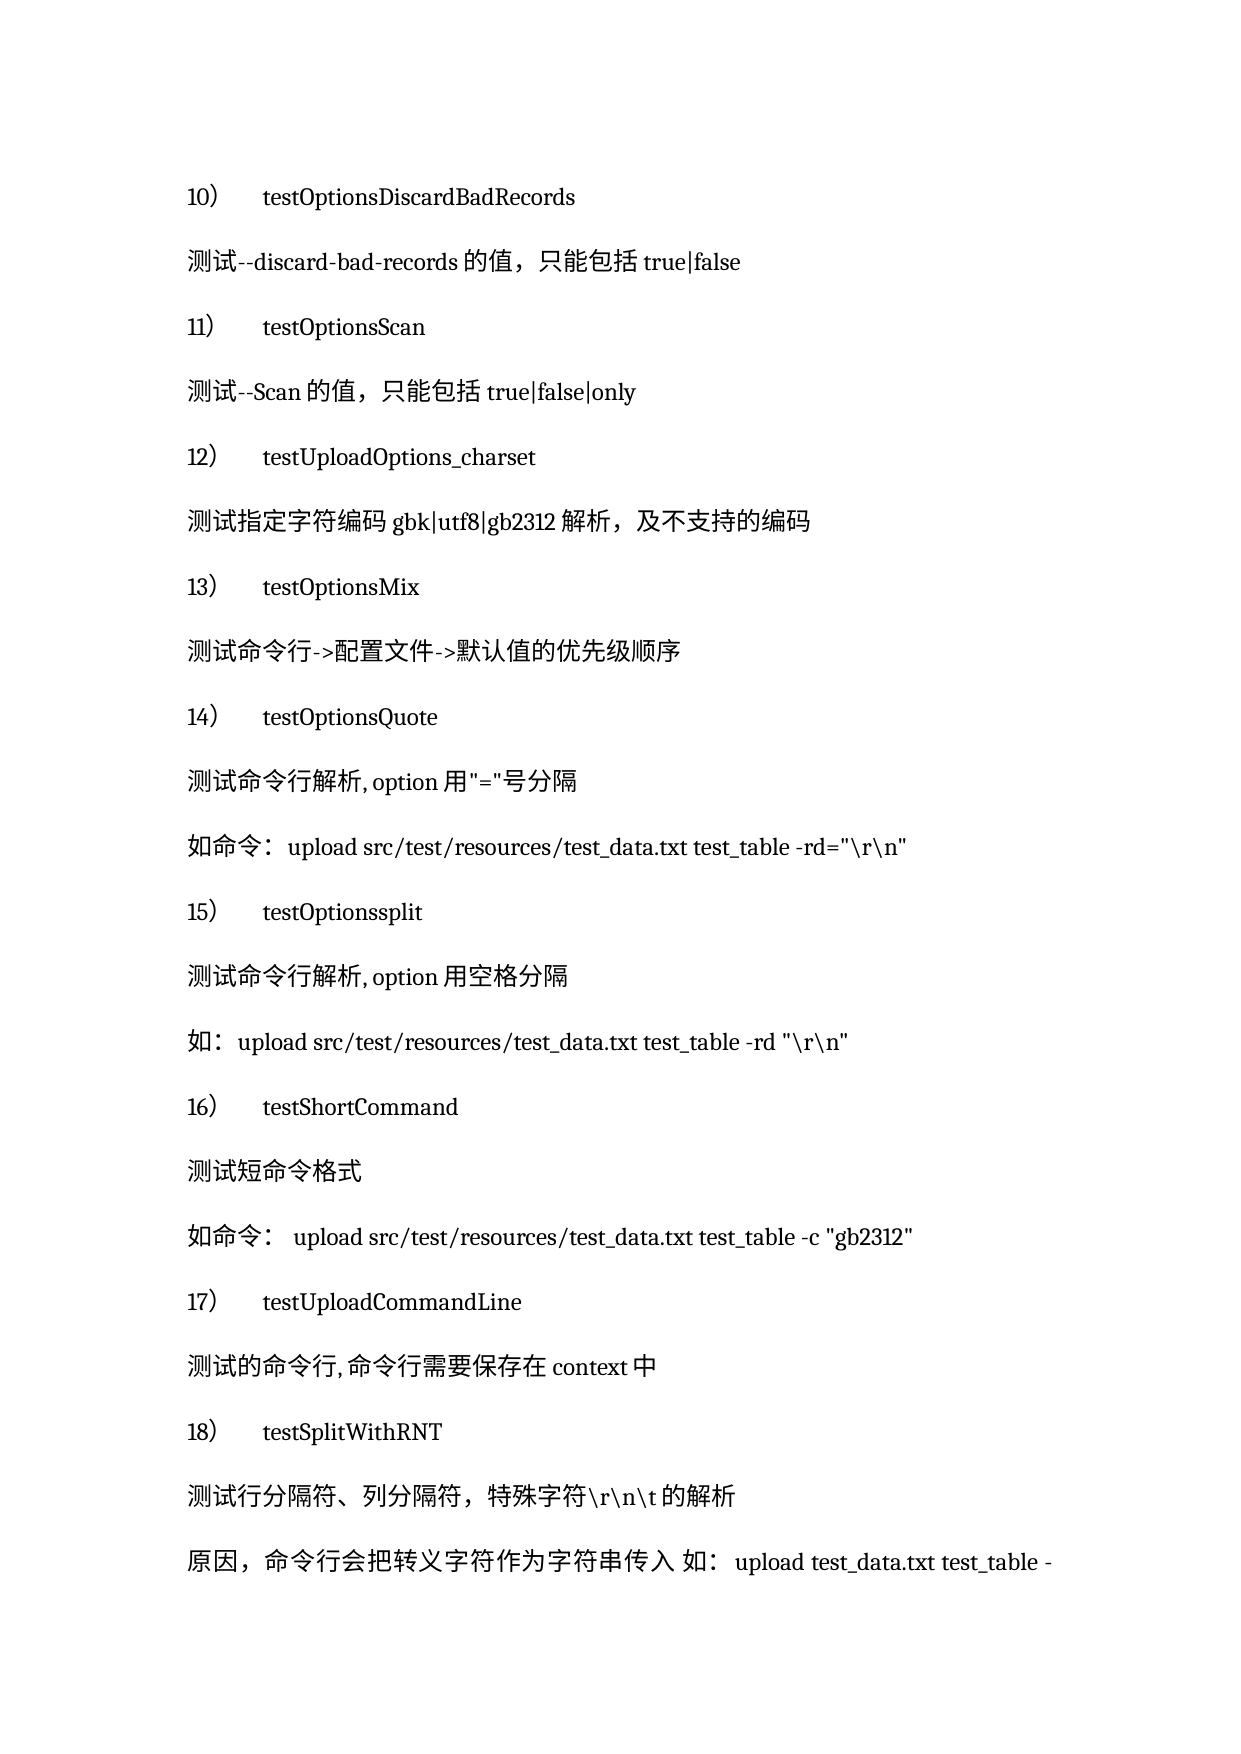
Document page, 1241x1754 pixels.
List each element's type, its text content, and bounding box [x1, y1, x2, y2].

text 测试短命令格式 [187, 1137, 1053, 1202]
list testOptionsScan [187, 292, 1053, 357]
text 测试命令行->配置文件->默认值的优先级顺序 [187, 617, 1053, 682]
list testOptionsDiscardBadRecords [187, 162, 1053, 227]
list testOptionssplit [187, 877, 1053, 942]
list testShortCommand [187, 1072, 1053, 1137]
text 如命令： upload src/test/resources/test_data.txt test_table -c "gb2312" [187, 1202, 1053, 1267]
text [187, 1527, 1053, 1592]
text 如命令：upload src/test/resources/test_data.txt test_table -rd="\r\n" [187, 812, 1053, 877]
text 如：upload src/test/resources/test_data.txt test_table -rd "\r\n" [187, 1007, 1053, 1072]
list testOptionsMix [187, 552, 1053, 617]
text 测试指定字符编码gbk|utf8|gb2312解析，及不支持的编码 [187, 487, 1053, 552]
text 测试--discard-bad-records的值，只能包括true|false [187, 227, 1053, 292]
list testUploadCommandLine [187, 1267, 1053, 1332]
list testUploadOptions_charset [187, 422, 1053, 487]
text 测试命令行解析, option用空格分隔 [187, 942, 1053, 1007]
list testSplitWithRNT [187, 1397, 1053, 1462]
list testOptionsQuote [187, 682, 1053, 747]
text 测试行分隔符、列分隔符，特殊字符\r\n\t的解析 [187, 1462, 1053, 1527]
text 测试命令行解析, option用"="号分隔 [187, 747, 1053, 812]
text 测试的命令行, 命令行需要保存在context中 [187, 1332, 1053, 1397]
text 测试--Scan的值，只能包括true|false|only [187, 357, 1053, 422]
